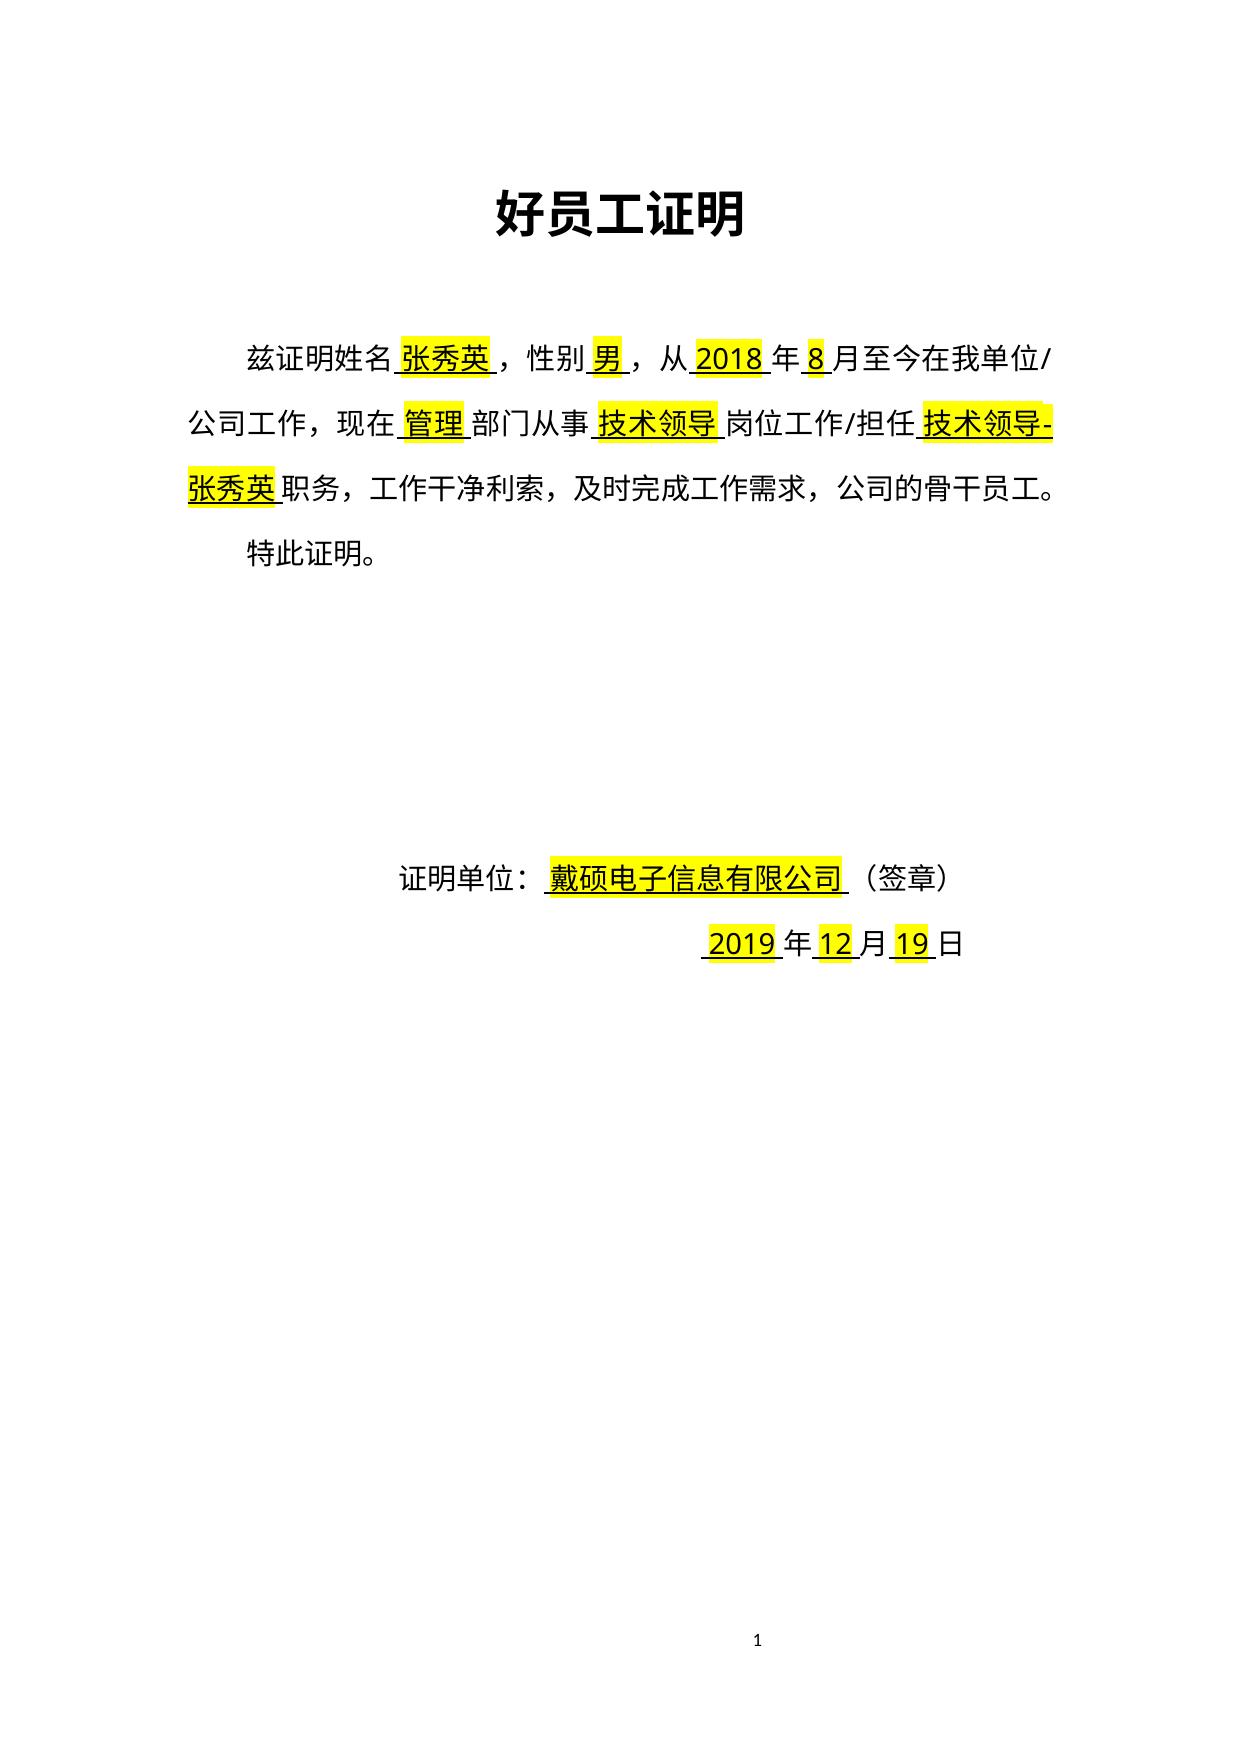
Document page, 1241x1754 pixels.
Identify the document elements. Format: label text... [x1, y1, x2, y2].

text 兹证明姓名 张秀英 ，性别 男 ，从 2018 年 8 月至今在我单位/公司工作，现在 管理 部门从事 技术领导 岗位工作/担任 技术领导-张秀英 职务，工作干净利索，及时完成工作需求，公司的骨干员工。 [187, 324, 1053, 519]
text 好员工证明 [187, 162, 1053, 259]
text 2019 年 12 月 19 日 [187, 909, 965, 974]
text 特此证明。 [187, 519, 1053, 584]
text 证明单位： 戴硕电子信息有限公司 （签章） [187, 844, 965, 909]
